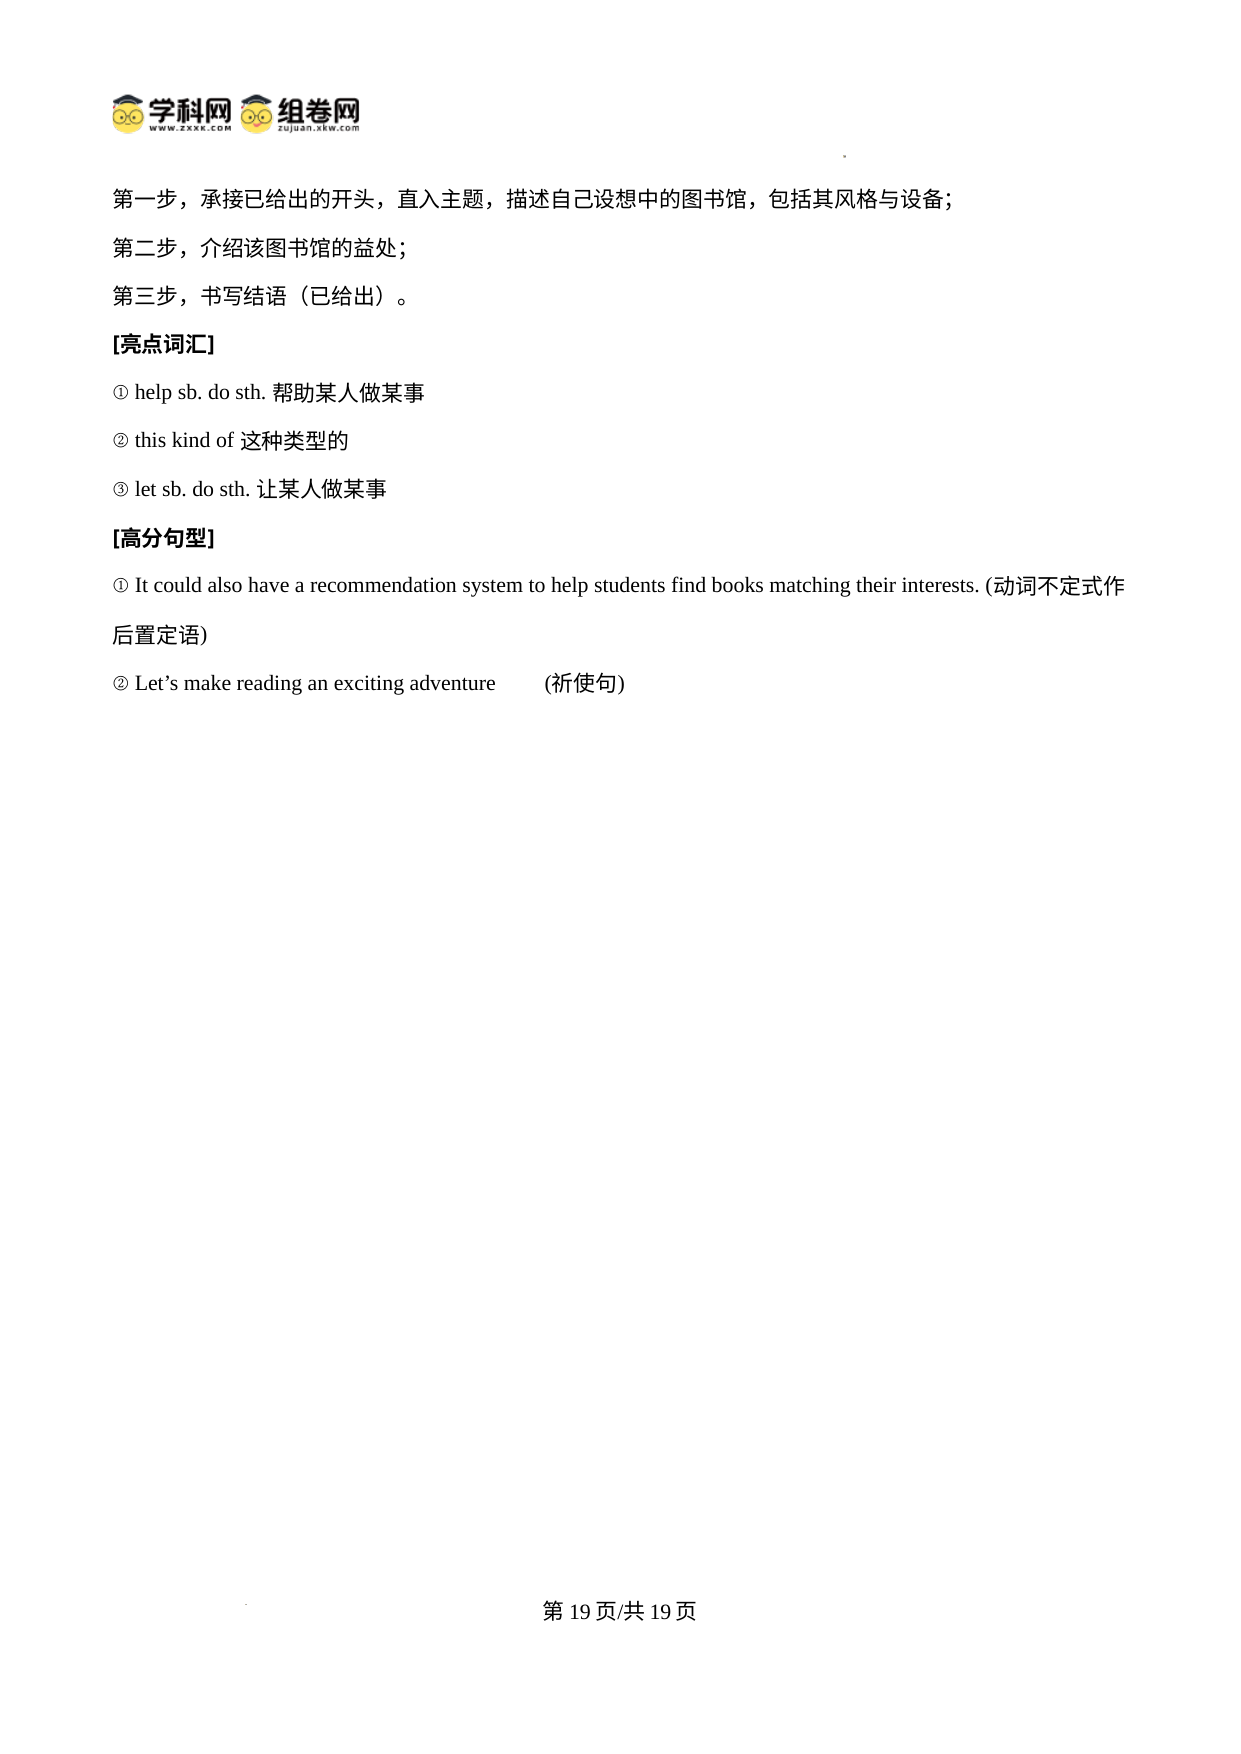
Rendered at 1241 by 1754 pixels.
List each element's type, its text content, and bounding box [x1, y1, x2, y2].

text [亮点词汇] [112, 327, 1128, 359]
text ② Let’s make reading an exciting adventure (祈使句) [112, 666, 1128, 698]
text ① It could also have a recommendation system to help students find books matching their interests. (动词不定式作后置定语) [112, 569, 1128, 650]
picture [112, 90, 231, 138]
text 第二步，介绍该图书馆的益处； [112, 230, 1128, 263]
text ② this kind of 这种类型的 [112, 424, 1128, 456]
text 第一步，承接已给出的开头，直入主题，描述自己设想中的图书馆，包括其风格与设备； [112, 182, 1128, 214]
text 第三步，书写结语（已给出）。 [112, 279, 1128, 311]
text ③ let sb. do sth. 让某人做某事 [112, 472, 1128, 504]
text ① help sb. do sth. 帮助某人做某事 [112, 375, 1128, 408]
picture [240, 90, 360, 138]
text [高分句型] [112, 520, 1128, 553]
